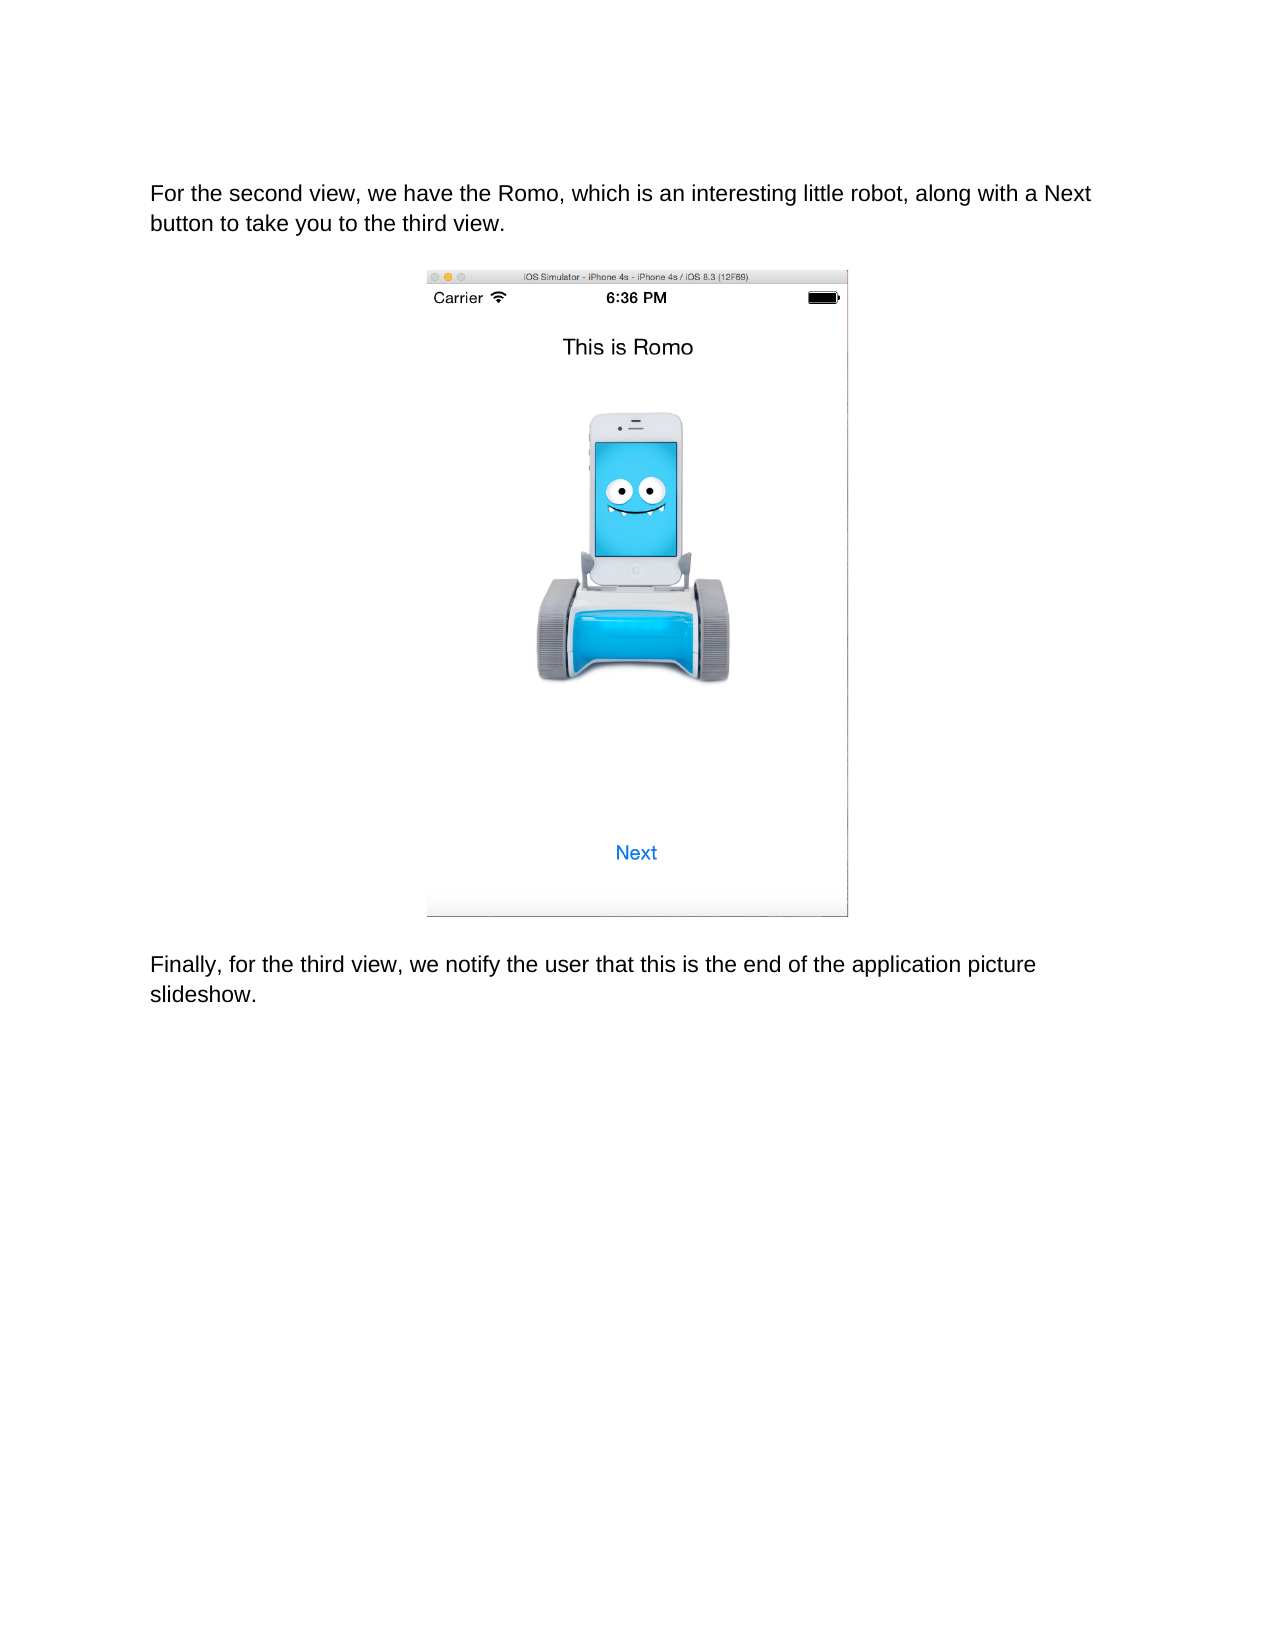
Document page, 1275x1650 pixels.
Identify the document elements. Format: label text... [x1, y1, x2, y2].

text Finally, for the third view, we notify the user that this is the end of the application picture slideshow. [150, 951, 1125, 1008]
text For the second view, we have the Romo, which is an interesting little robot, along with a Next button to take you to the third view. [150, 180, 1125, 237]
picture [426, 270, 849, 917]
